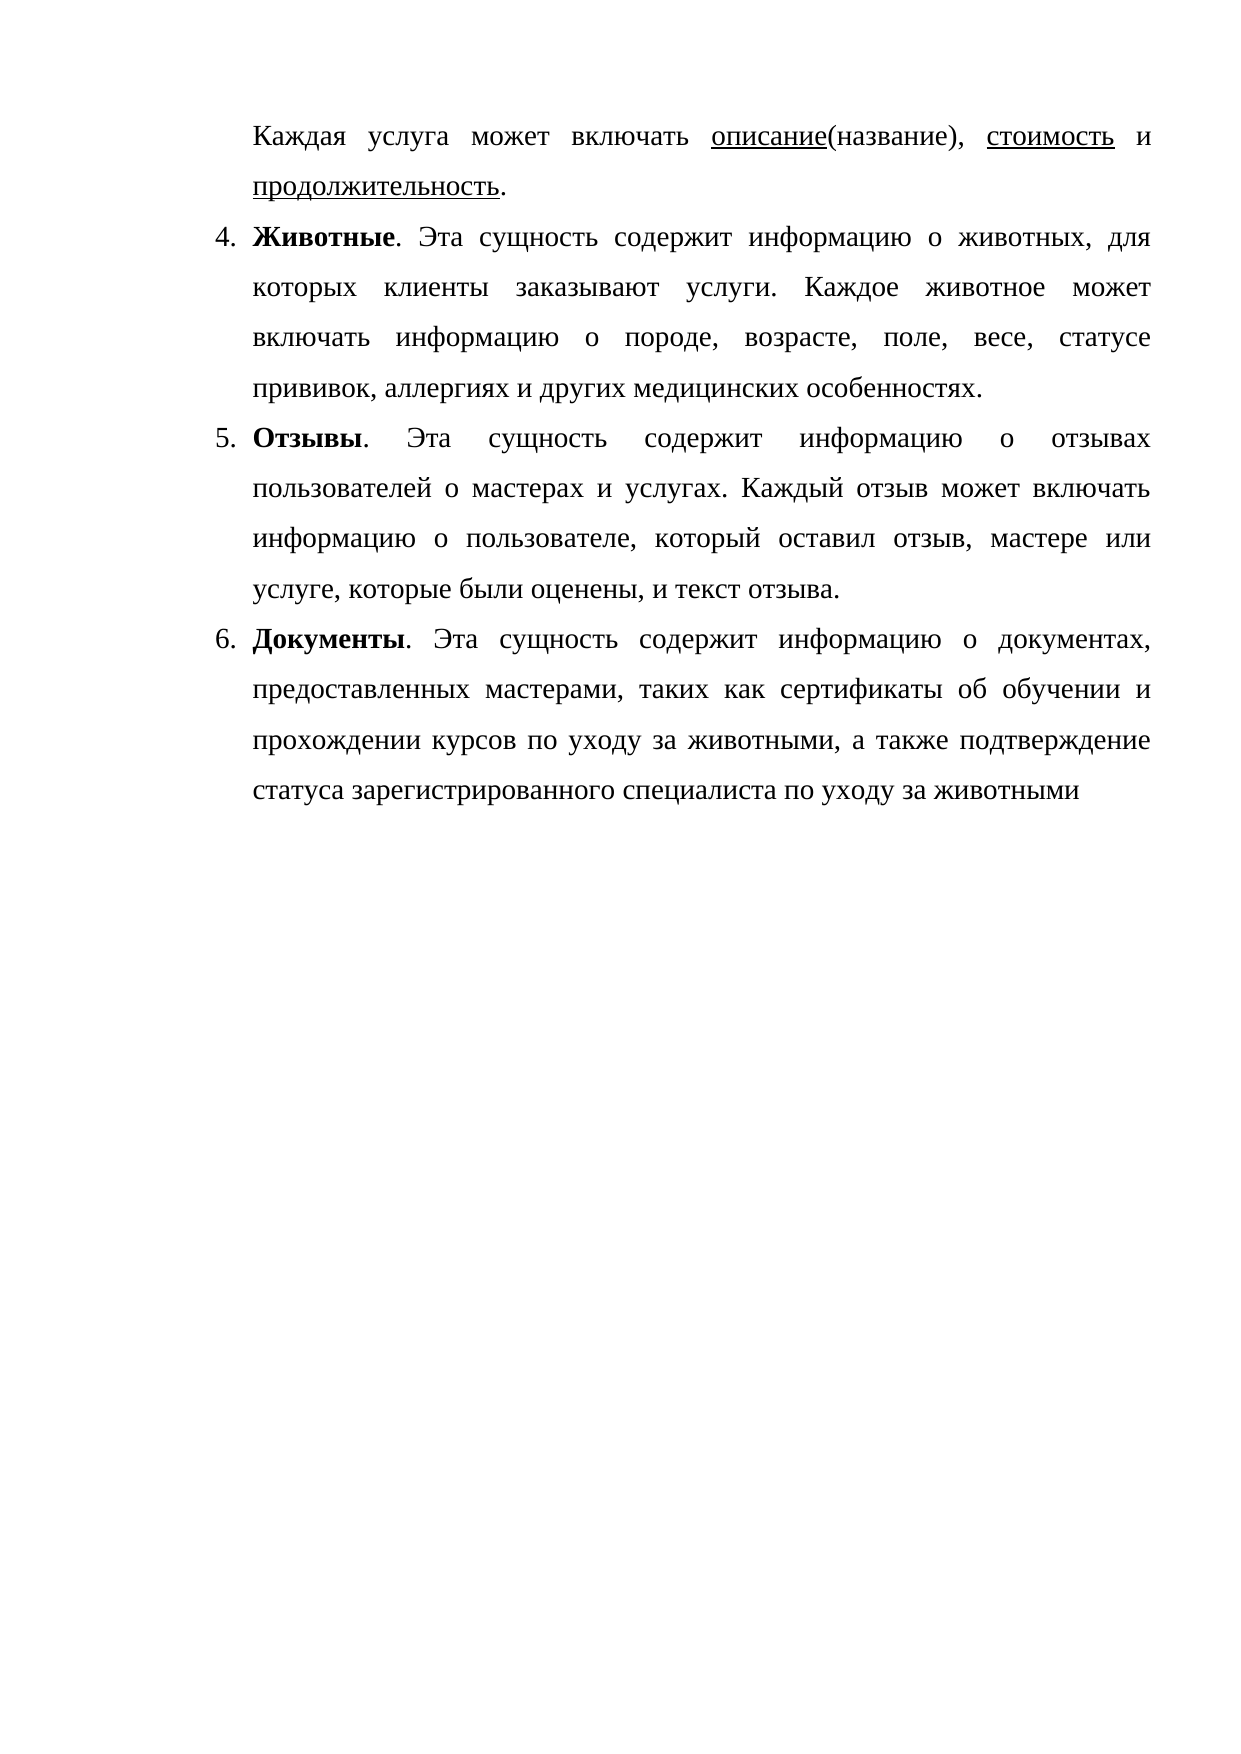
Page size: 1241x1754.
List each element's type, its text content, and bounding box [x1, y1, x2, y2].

list Отзывы. Эта сущность содержит информацию о отзывах пользователей о мастерах и услугах. Каждый отзыв может включать информацию о пользователе, который оставил отзыв, мастере или услуге, которые были оценены, и текст отзыва. [215, 420, 1152, 604]
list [215, 118, 1152, 202]
list Животные. Эта сущность содержит информацию о животных, для которых клиенты заказывают услуги. Каждое животное может включать информацию о породе, возрасте, поле, весе, статусе прививок, аллергиях и других медицинских особенностях. [215, 219, 1152, 403]
list Документы. Эта сущность содержит информацию о документах, предоставленных мастерами, таких как сертификаты об обучении и прохождении курсов по уходу за животными, а также подтверждение статуса зарегистрированного специалиста по уходу за животными [215, 621, 1152, 806]
